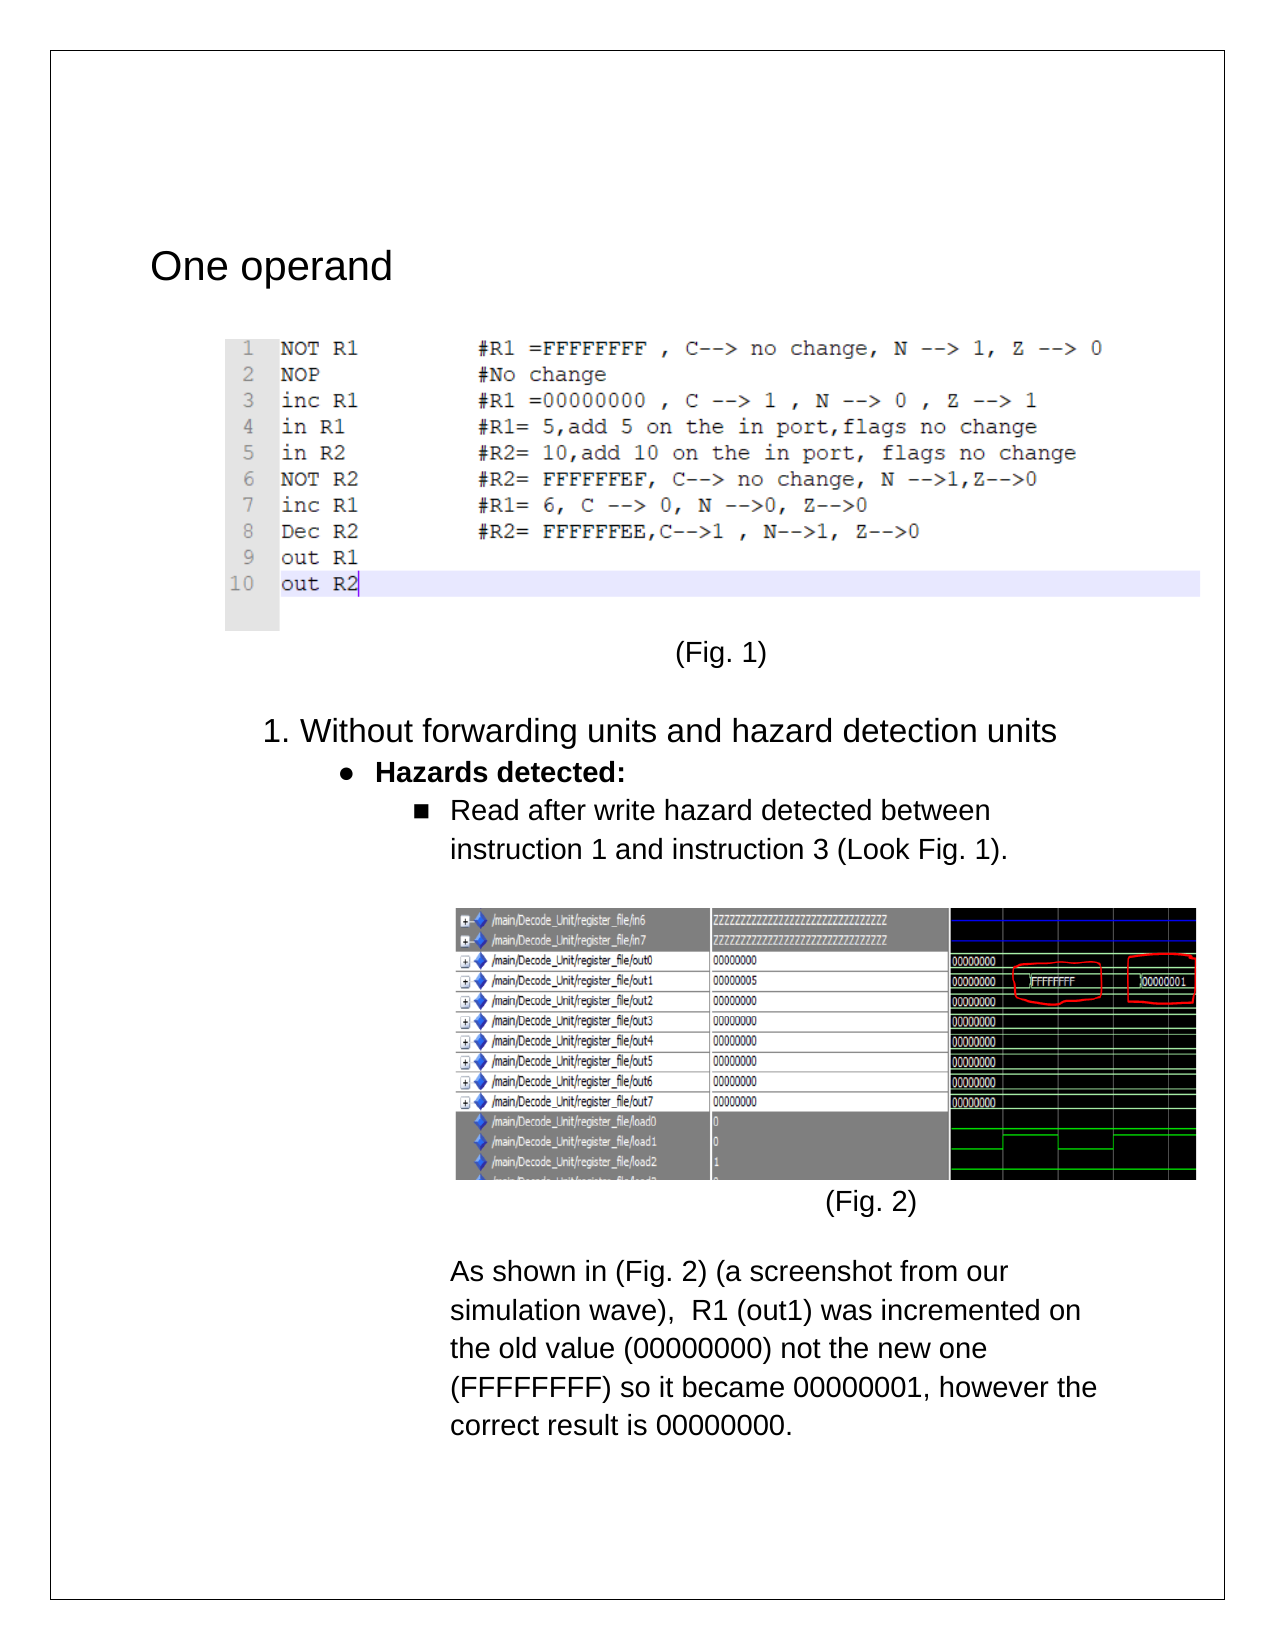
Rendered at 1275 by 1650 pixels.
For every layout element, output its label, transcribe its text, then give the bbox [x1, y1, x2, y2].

text (Fig. 1) [225, 634, 1125, 668]
text (Fig. 2) [150, 1184, 1125, 1218]
list Hazards detected: [337, 755, 1125, 788]
text As shown in (Fig. 2) (a screenshot from our simulation wave), R1 (out1) was incremented on the old value (00000000) not the new one (FFFFFFFF) so it became 00000001, however the correct result is 00000000. [450, 1254, 1125, 1442]
picture [450, 908, 1197, 1180]
subtitle One operand [150, 241, 1125, 289]
picture [225, 339, 1200, 631]
subtitle Without forwarding units and hazard detection units [262, 711, 1125, 749]
list Read after write hazard detected between instruction 1 and instruction 3 (Look Fig. 1). [412, 793, 1125, 865]
